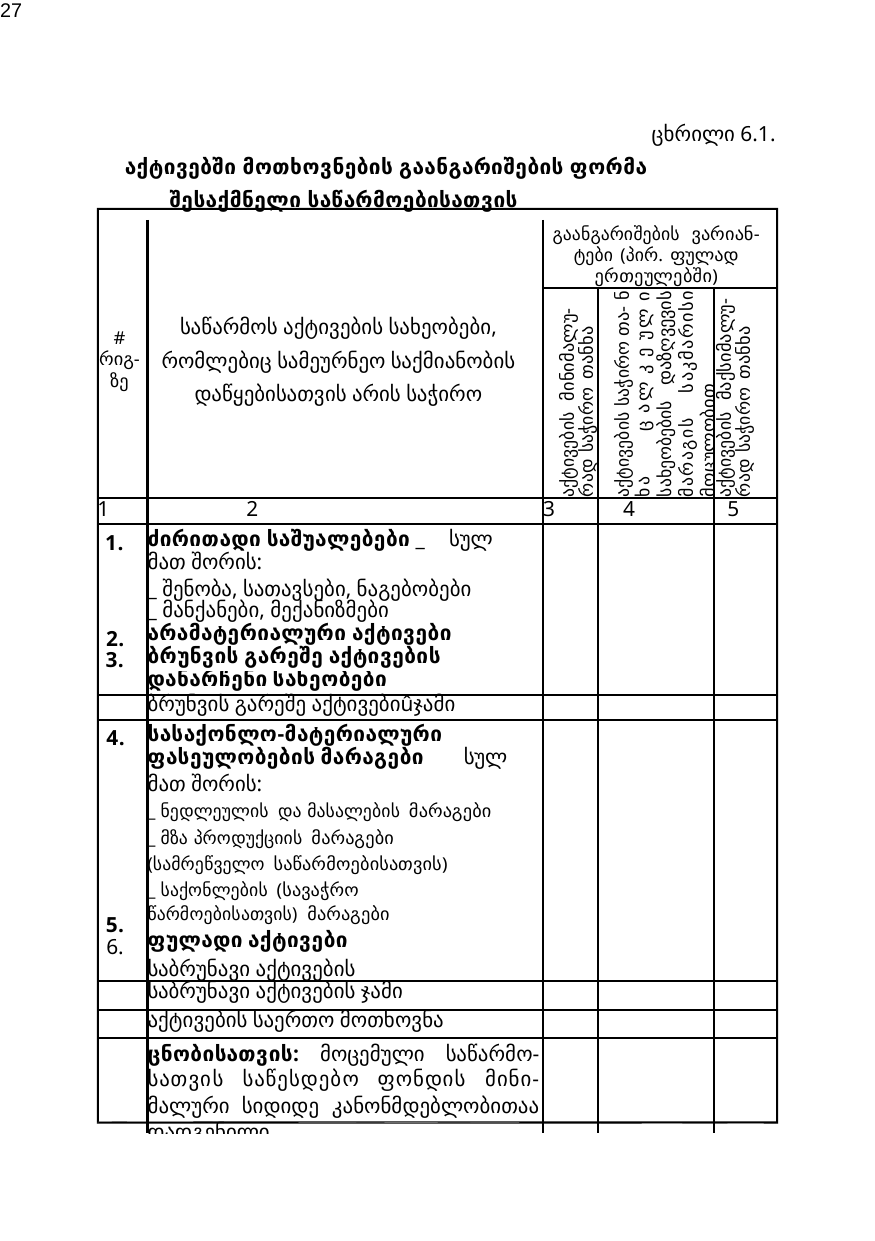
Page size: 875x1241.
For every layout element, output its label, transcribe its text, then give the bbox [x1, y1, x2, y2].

table_cell 3 [544, 499, 597, 523]
table_header საწარმოს აქტივების სახეობები, რომლებიც სამეურნეო საქმიანობის დაწყებისათვის არის საჭირო [149, 220, 542, 497]
table_cell [544, 525, 597, 694]
table_cell ძირითადი საშუალებები _ სულ მათ შორის: _ შენობა, სათავსები, ნაგებობები _ მანქანები, მექანიზმები არამატერიალური აქტივები ბრუნვის გარეშე აქტივების დანარჩენი სახეობები [149, 525, 542, 694]
table_cell 1 [97, 499, 146, 523]
table_cell [715, 982, 776, 1009]
text შესაქმნელი საწარმოებისათვის [85, 185, 601, 214]
table_cell [715, 525, 776, 694]
table_cell ცნობისათვის: მოცემული საწარმო- სათვის საწესდებო ფონდის მინი- მალური სიდიდე კანონმდებლობითაა დადგენილი. [149, 1039, 542, 1133]
table_cell [97, 1039, 146, 1133]
text ცხრილი 6.1. [85, 119, 775, 147]
table_cell საბრუნავი აქტივების ჯამი [149, 982, 542, 1009]
table_cell [715, 1039, 776, 1133]
table_header გაანგარიშების ვარიან- ტები (პირ. ფულად ერთეულებში) [544, 220, 776, 287]
table_cell ბრუნვის გარეშე აქტივებიûჯამი [149, 696, 542, 719]
table_cell [715, 1011, 776, 1037]
table_cell [599, 982, 713, 1009]
table_cell [544, 721, 597, 980]
table_cell აქტივების მაქსიმალუ- რად საჭირო თანხა [715, 289, 776, 497]
table_cell [97, 1011, 146, 1037]
table_cell აქტივების მინიმალუ- რად საჭირო თანხა [544, 289, 597, 497]
table_cell [715, 721, 776, 980]
table_cell [599, 721, 713, 980]
table_cell [544, 982, 597, 1009]
text აქტივებში მოთხოვნების გაანგარიშების ფორმა [85, 152, 686, 180]
table_cell 1. 2. 3. [97, 525, 146, 694]
table_cell სასაქონლო-მატერიალური ფასეულობების მარაგები სულ მათ შორის: _ ნედლეულის და მასალების მარაგები _ მზა პროდუქციის მარაგები (სამრეწველო საწარმოებისათვის) _ საქონლების (სავაჭრო წარმოებისათვის) მარაგები ფულადი აქტივები საბრუნავი აქტივების დანარჩენი სახეობები [149, 721, 542, 980]
table_cell [715, 696, 776, 719]
table_cell [599, 696, 713, 719]
table_cell [599, 525, 713, 694]
table_cell [544, 1039, 597, 1133]
table_cell [599, 1011, 713, 1037]
table_cell 2 [149, 499, 542, 523]
table_cell აქტივების საჭირო თა- ნ ხა ც ალ კ ე ულ ი სახეობების დაზღვევის მარაგის საკმარისი მოცულობით [599, 289, 713, 497]
table_cell [544, 696, 597, 719]
table_cell [599, 1039, 713, 1133]
table_cell 4. 5. 6. [97, 721, 146, 980]
table_cell [97, 982, 146, 1009]
table_cell 5 [715, 499, 776, 523]
table_header # რიგ- ზე [97, 220, 146, 497]
table_cell [544, 1011, 597, 1037]
table_cell 4 [599, 499, 713, 523]
table_cell [97, 696, 146, 719]
table_cell აქტივების საერთო მოთხოვნა [149, 1011, 542, 1037]
